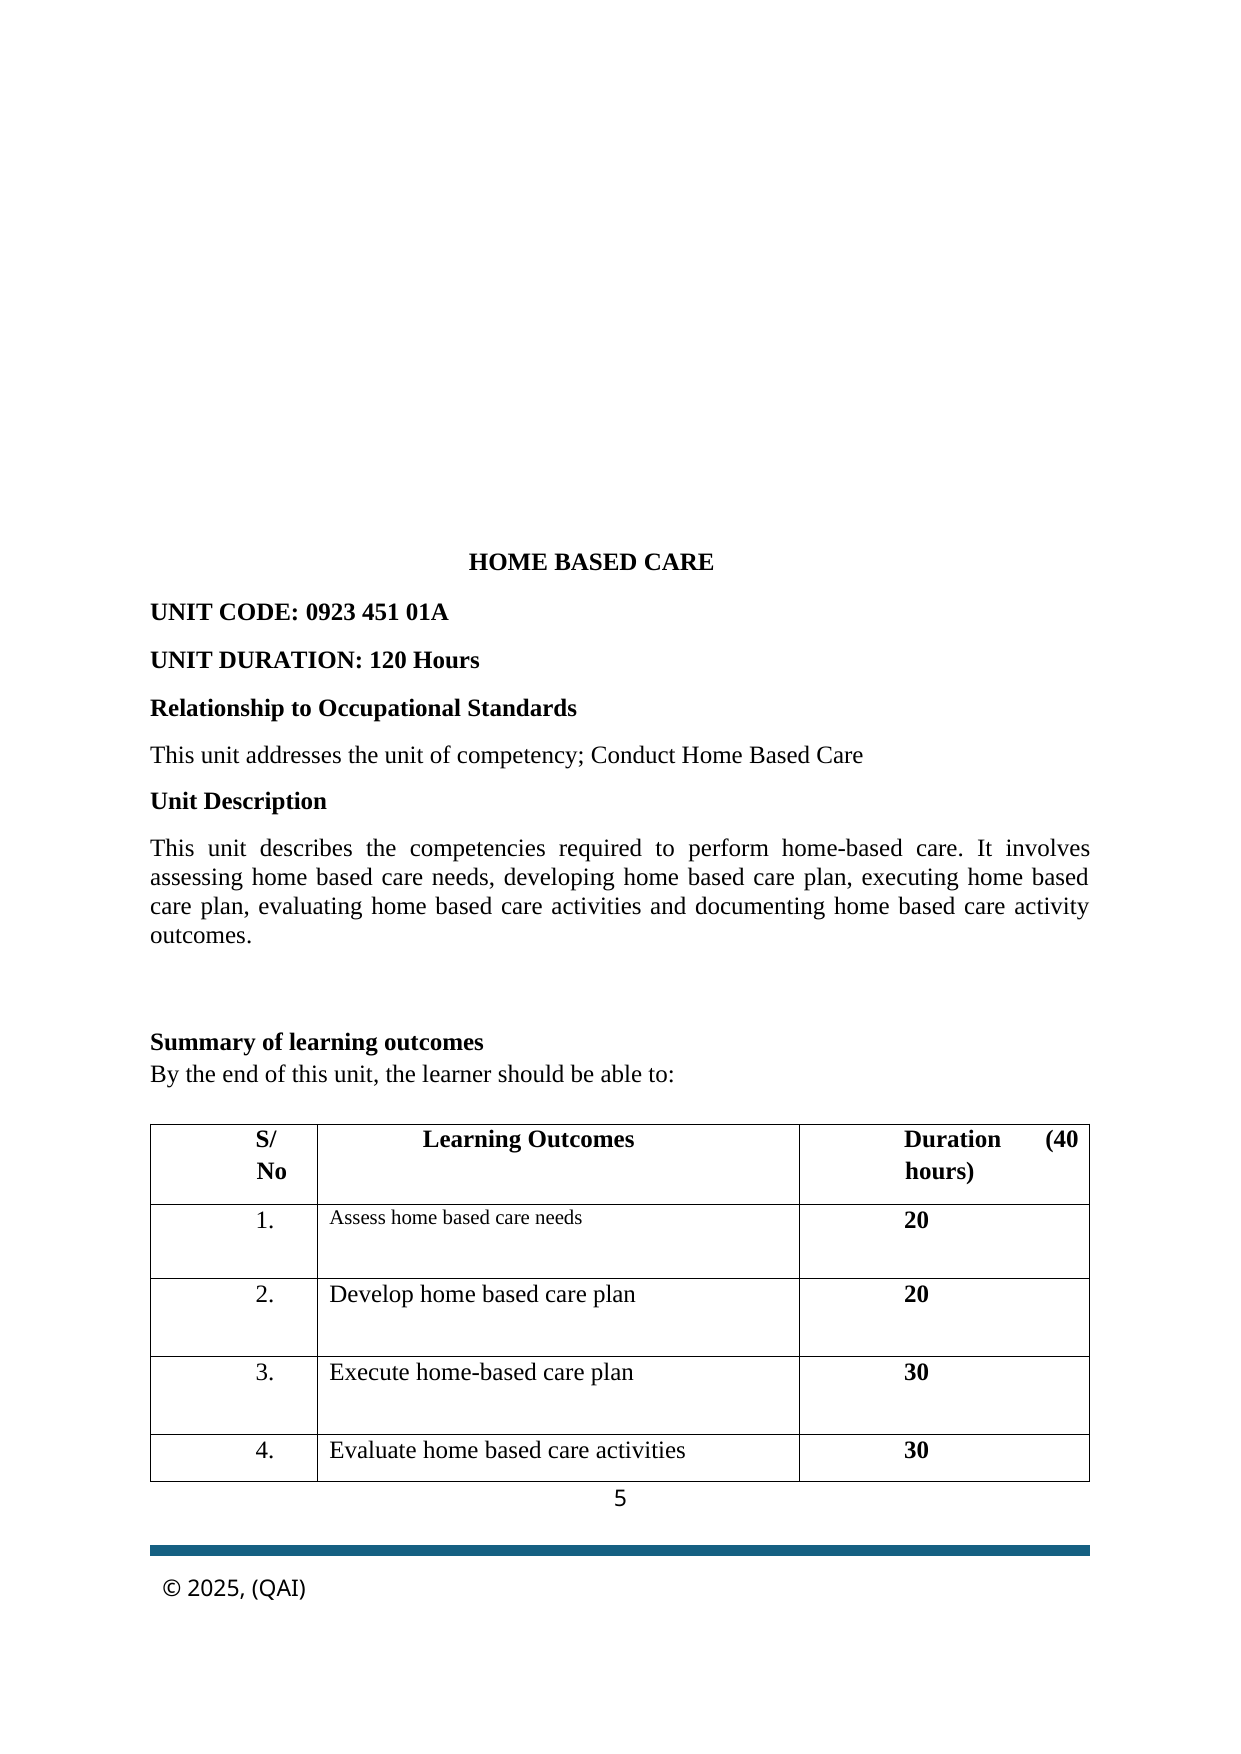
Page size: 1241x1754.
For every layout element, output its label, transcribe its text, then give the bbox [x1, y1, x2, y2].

table_header Duration (40 hours) [800, 1125, 1089, 1204]
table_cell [318, 1435, 799, 1481]
table_cell 30 [800, 1357, 1089, 1434]
text This unit addresses the unit of competency; Conduct Home Based Care [150, 740, 1090, 769]
table_header Learning Outcomes [318, 1125, 799, 1204]
table_cell Execute home-based care plan [318, 1357, 799, 1434]
table_cell Develop home based care plan [318, 1279, 799, 1356]
text This unit describes the competencies required to perform home-based care. It involves assessing home based care needs, developing home based care plan, executing home based care plan, evaluating home based care activities and documenting home based care activity outcomes. [150, 833, 1090, 948]
text Unit Description [150, 786, 1090, 814]
text Summary of learning outcomes [150, 1027, 1090, 1056]
table_cell Assess home based care needs [318, 1205, 799, 1278]
table_header S/No [151, 1125, 317, 1204]
text Relationship to Occupational Standards [150, 693, 1090, 721]
text By the end of this unit, the learner should be able to: [150, 1059, 1090, 1088]
table_cell 4. [151, 1435, 317, 1481]
table_cell 1. [151, 1205, 317, 1278]
table_cell 2. [151, 1279, 317, 1356]
table_cell 3. [151, 1357, 317, 1434]
text HOME BASED CARE [150, 547, 1090, 576]
table_cell 30 [800, 1435, 1089, 1481]
text UNIT CODE: 0923 451 01A [150, 597, 1090, 626]
table_cell 20 [800, 1279, 1089, 1356]
text UNIT DURATION: 120 Hours [150, 645, 1090, 674]
table_cell 20 [800, 1205, 1089, 1278]
